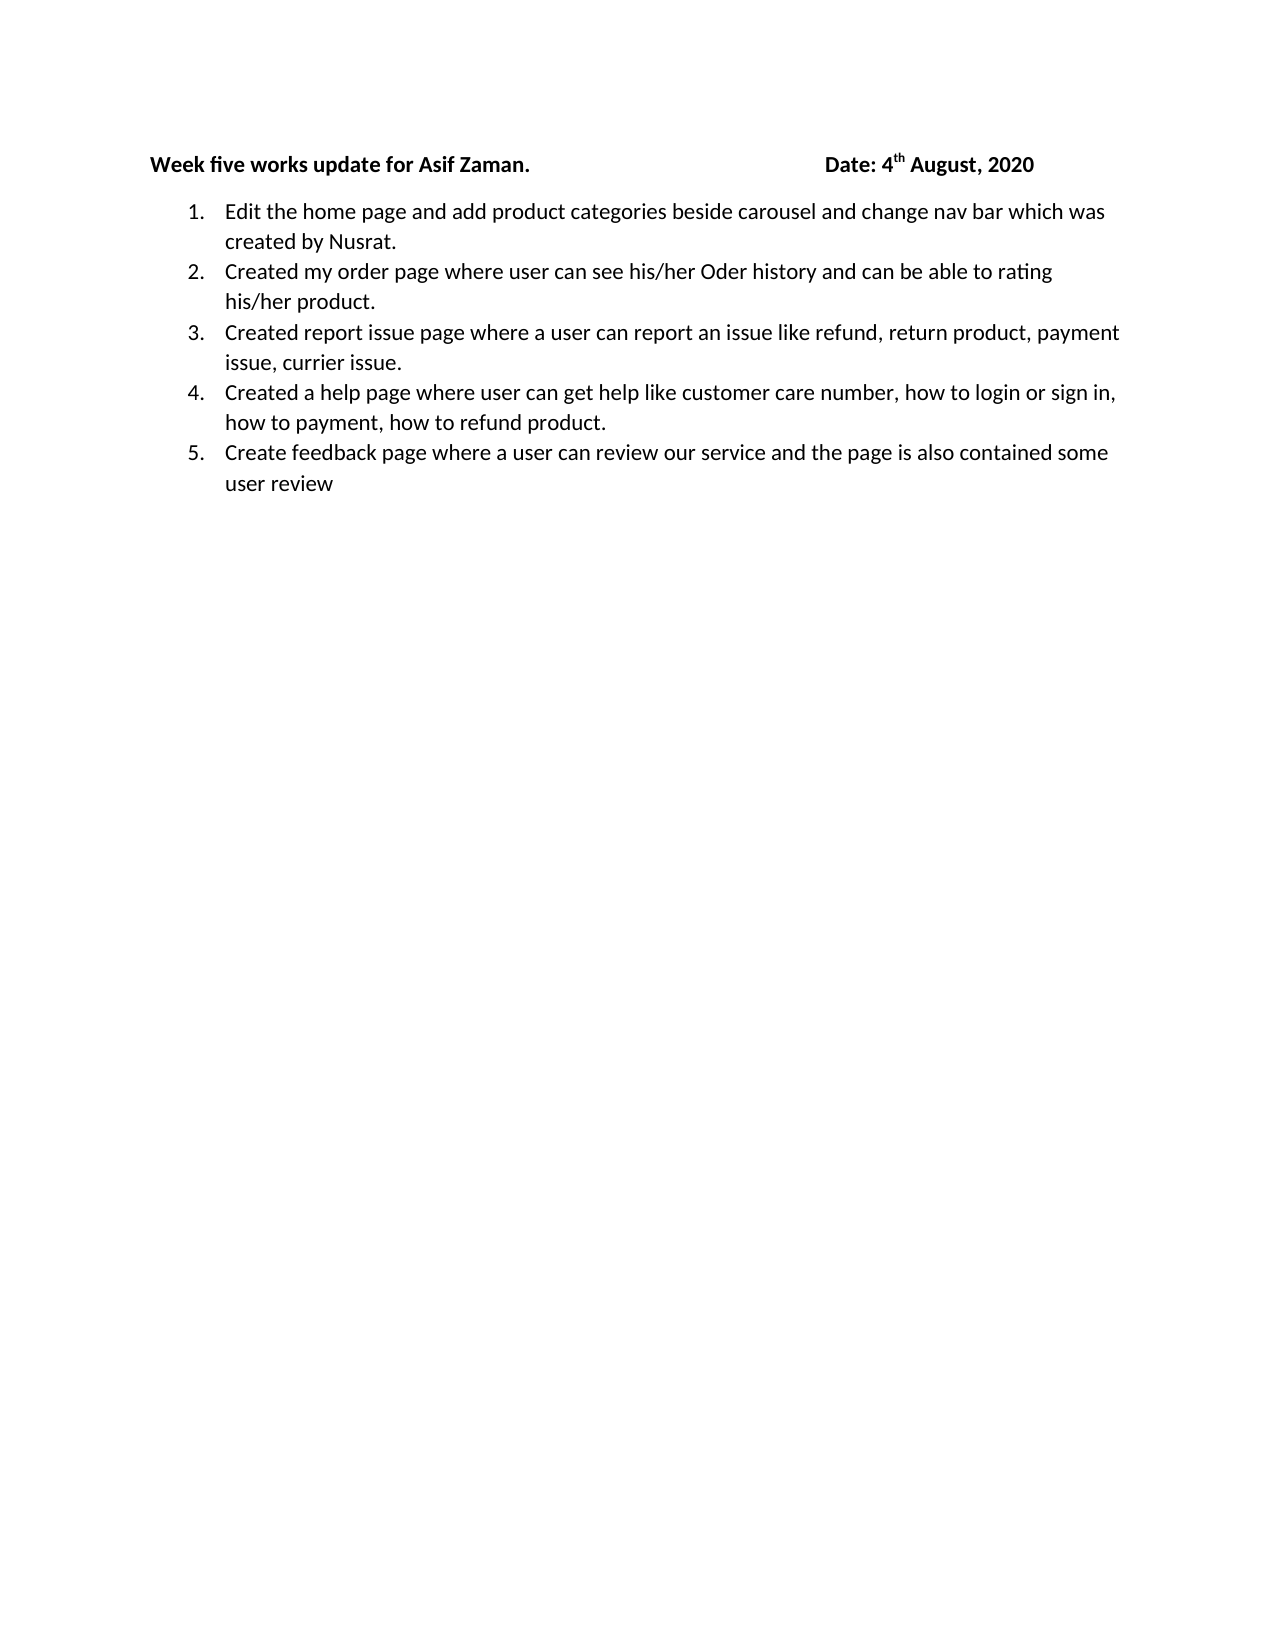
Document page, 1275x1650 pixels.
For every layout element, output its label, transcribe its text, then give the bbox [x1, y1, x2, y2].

list Edit the home page and add product categories beside carousel and change nav bar which was created by Nusrat. [187, 197, 1125, 255]
text Week five works update for Asif Zaman. Date: 4th August, 2020 [150, 150, 1125, 178]
list Create feedback page where a user can review our service and the page is also contained some user review [187, 438, 1125, 497]
list Created a help page where user can get help like customer care number, how to login or sign in, how to payment, how to refund product. [187, 378, 1125, 436]
list Created my order page where user can see his/her Oder history and can be able to rating his/her product. [187, 257, 1125, 316]
list Created report issue page where a user can report an issue like refund, return product, payment issue, currier issue. [187, 318, 1125, 376]
